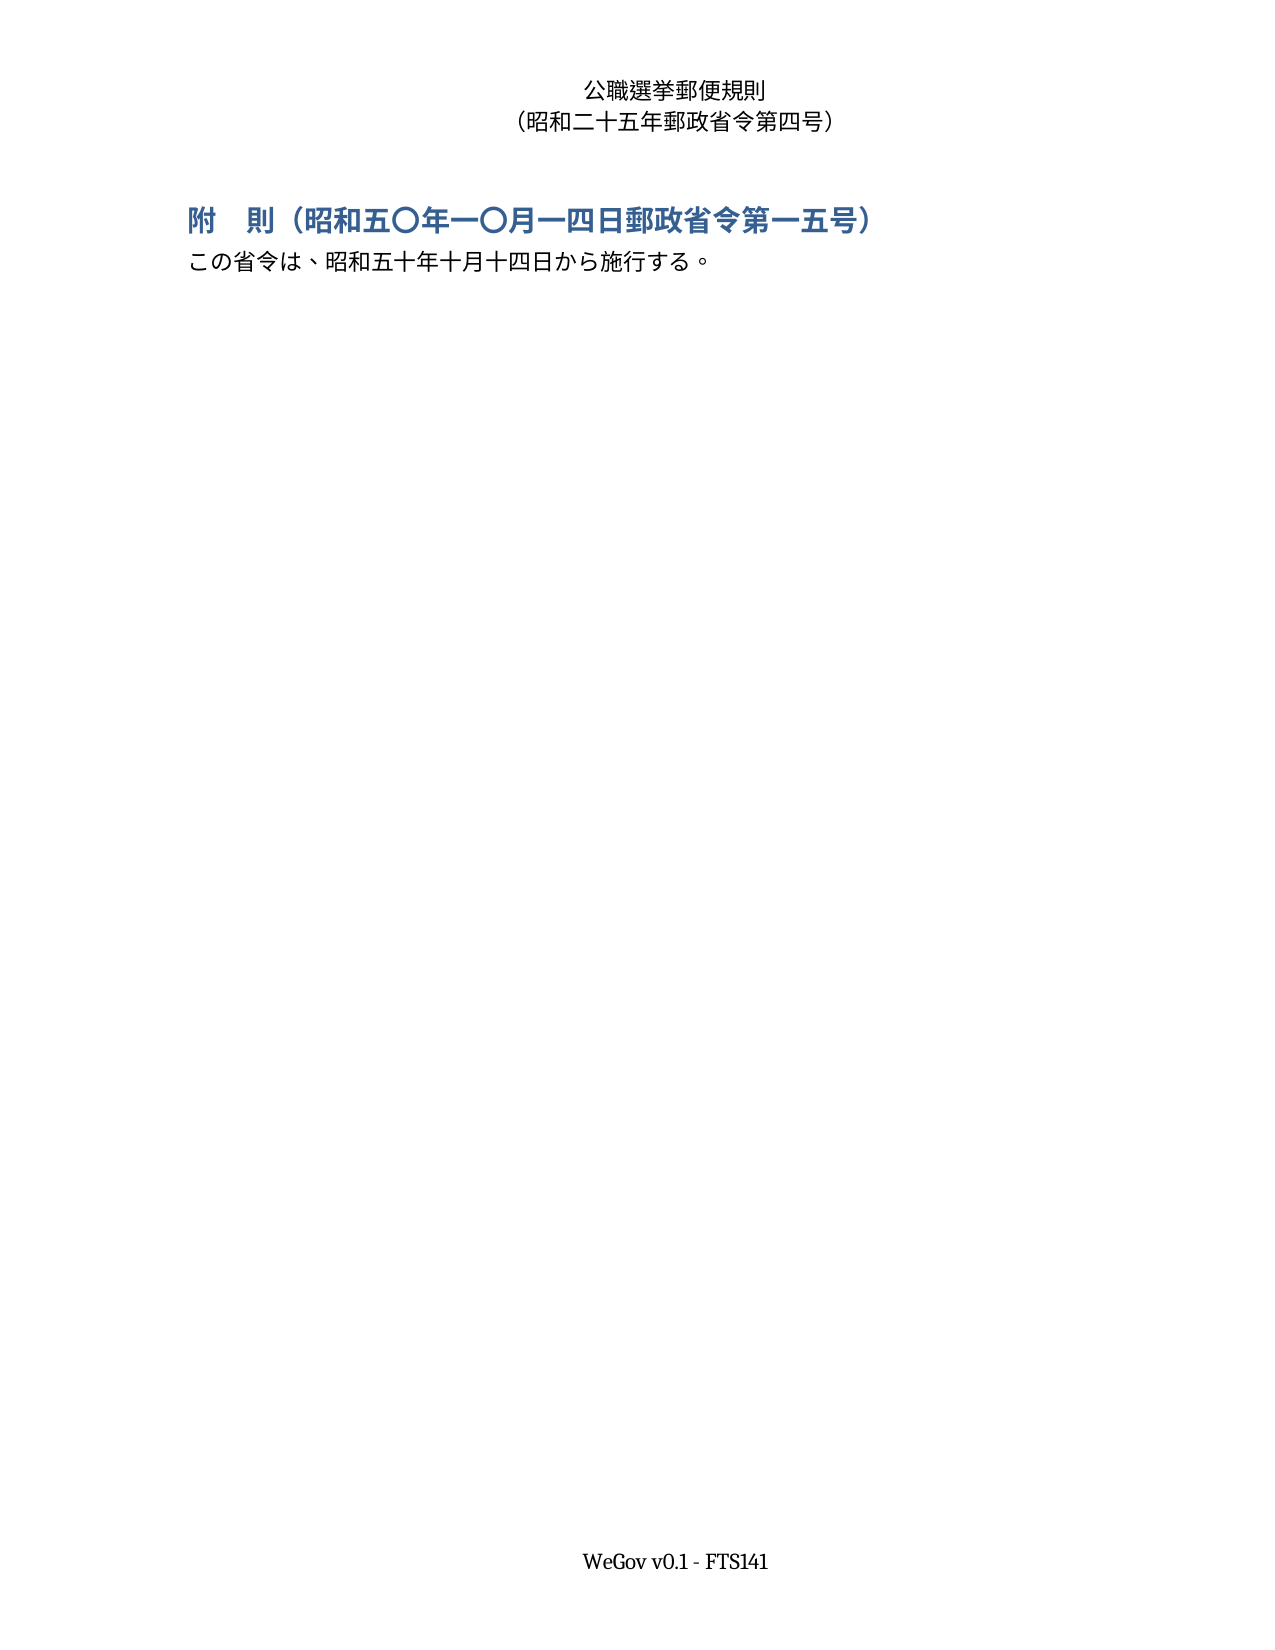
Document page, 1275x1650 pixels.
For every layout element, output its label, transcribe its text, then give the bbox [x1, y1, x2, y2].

text この省令は、昭和五十年十月十四日から施行する。 [187, 246, 1087, 277]
subtitle 附 則（昭和五〇年一〇月一四日郵政省令第一五号） [187, 200, 1087, 240]
